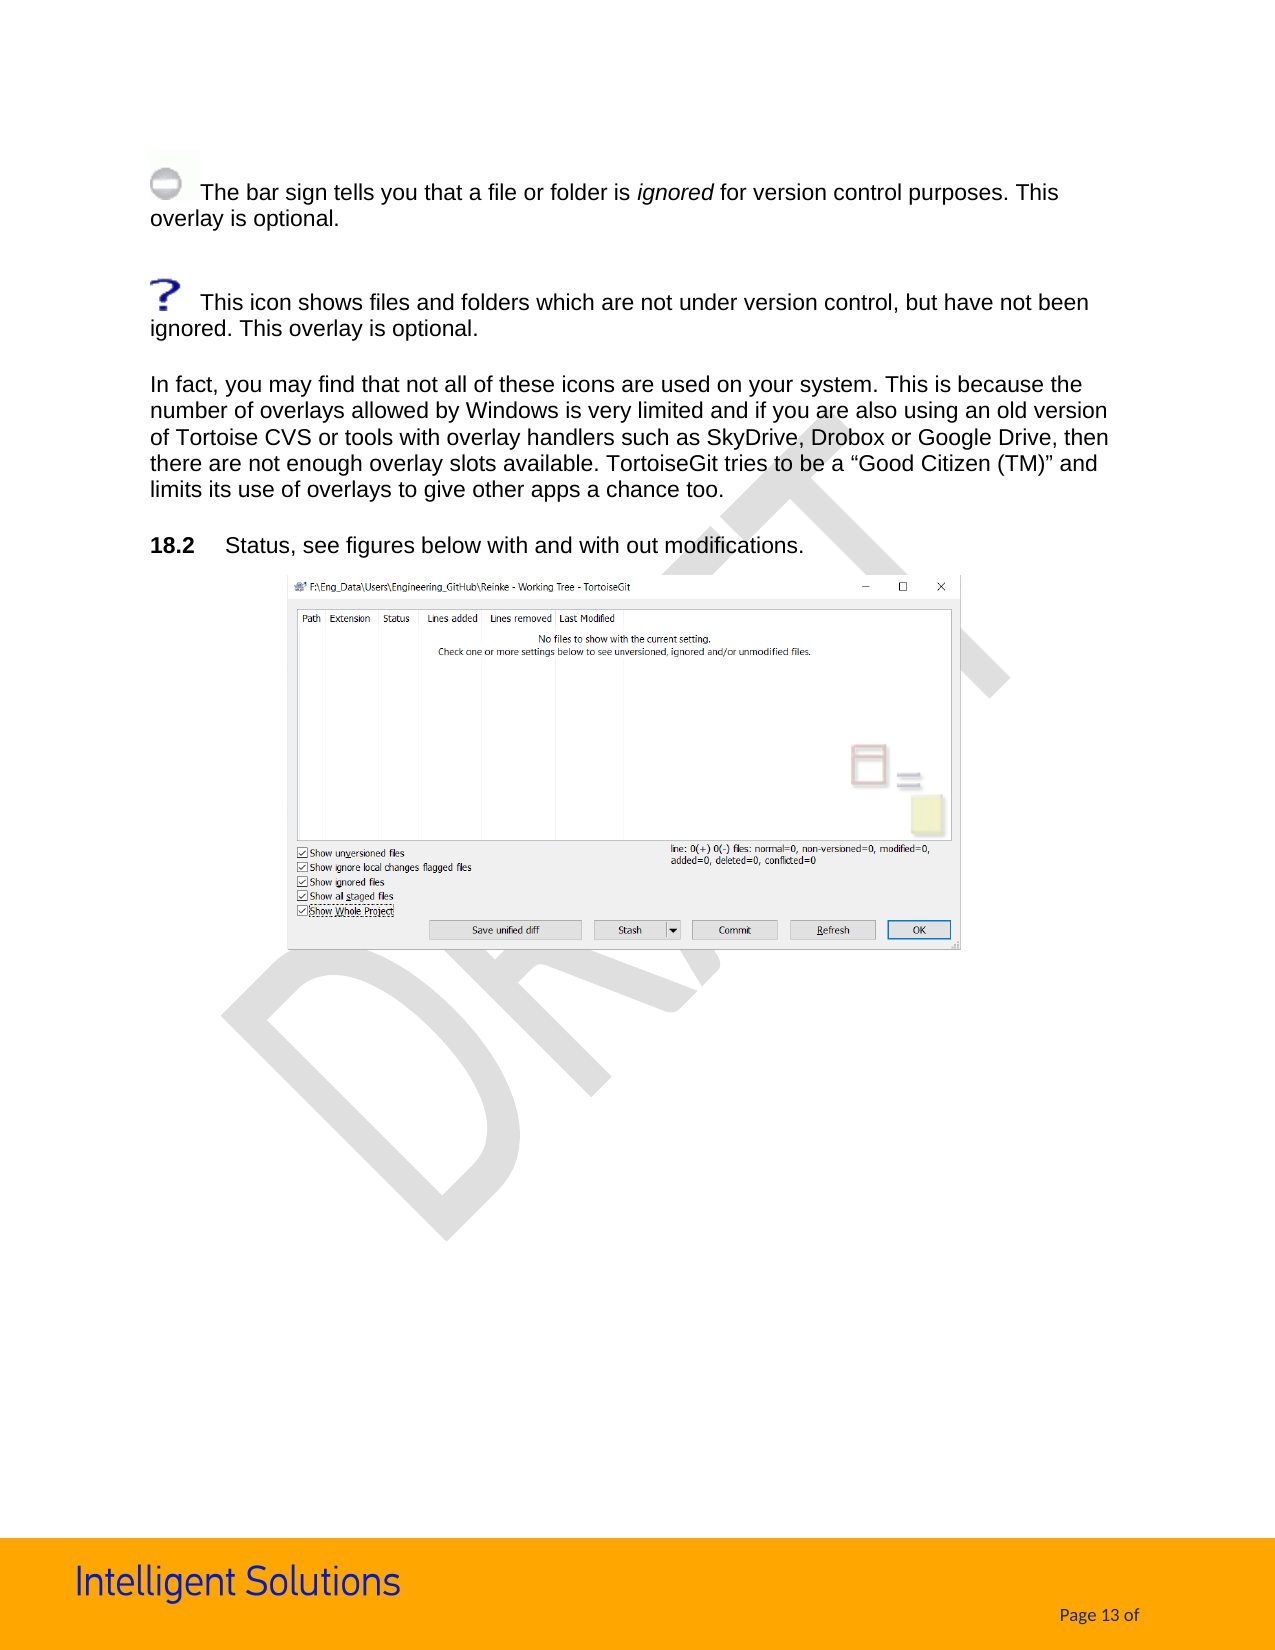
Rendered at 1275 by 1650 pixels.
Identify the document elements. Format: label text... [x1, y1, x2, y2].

picture [0, 1538, 1275, 1650]
picture [150, 260, 200, 311]
text In fact, you may find that not all of these icons are used on your system. This is because the number of overlays allowed by Windows is very limited and if you are also using an old version of Tortoise CVS or tools with overlay handlers such as SkyDrive, Drobox or Google Drive, then there are not enough overlay slots available. TortoiseGit tries to be a “Good Citizen (TM)” and limits its use of overlays to give other apps a chance too. [150, 371, 1125, 503]
text This icon shows files and folders which are not under version control, but have not been ignored. This overlay is optional. [150, 260, 1125, 342]
list Status, see figures below with and with out modifications. [150, 532, 1125, 558]
picture [287, 575, 961, 950]
picture [150, 150, 200, 200]
text The bar sign tells you that a file or folder is ignored for version control purposes. This overlay is optional. [150, 150, 1125, 231]
